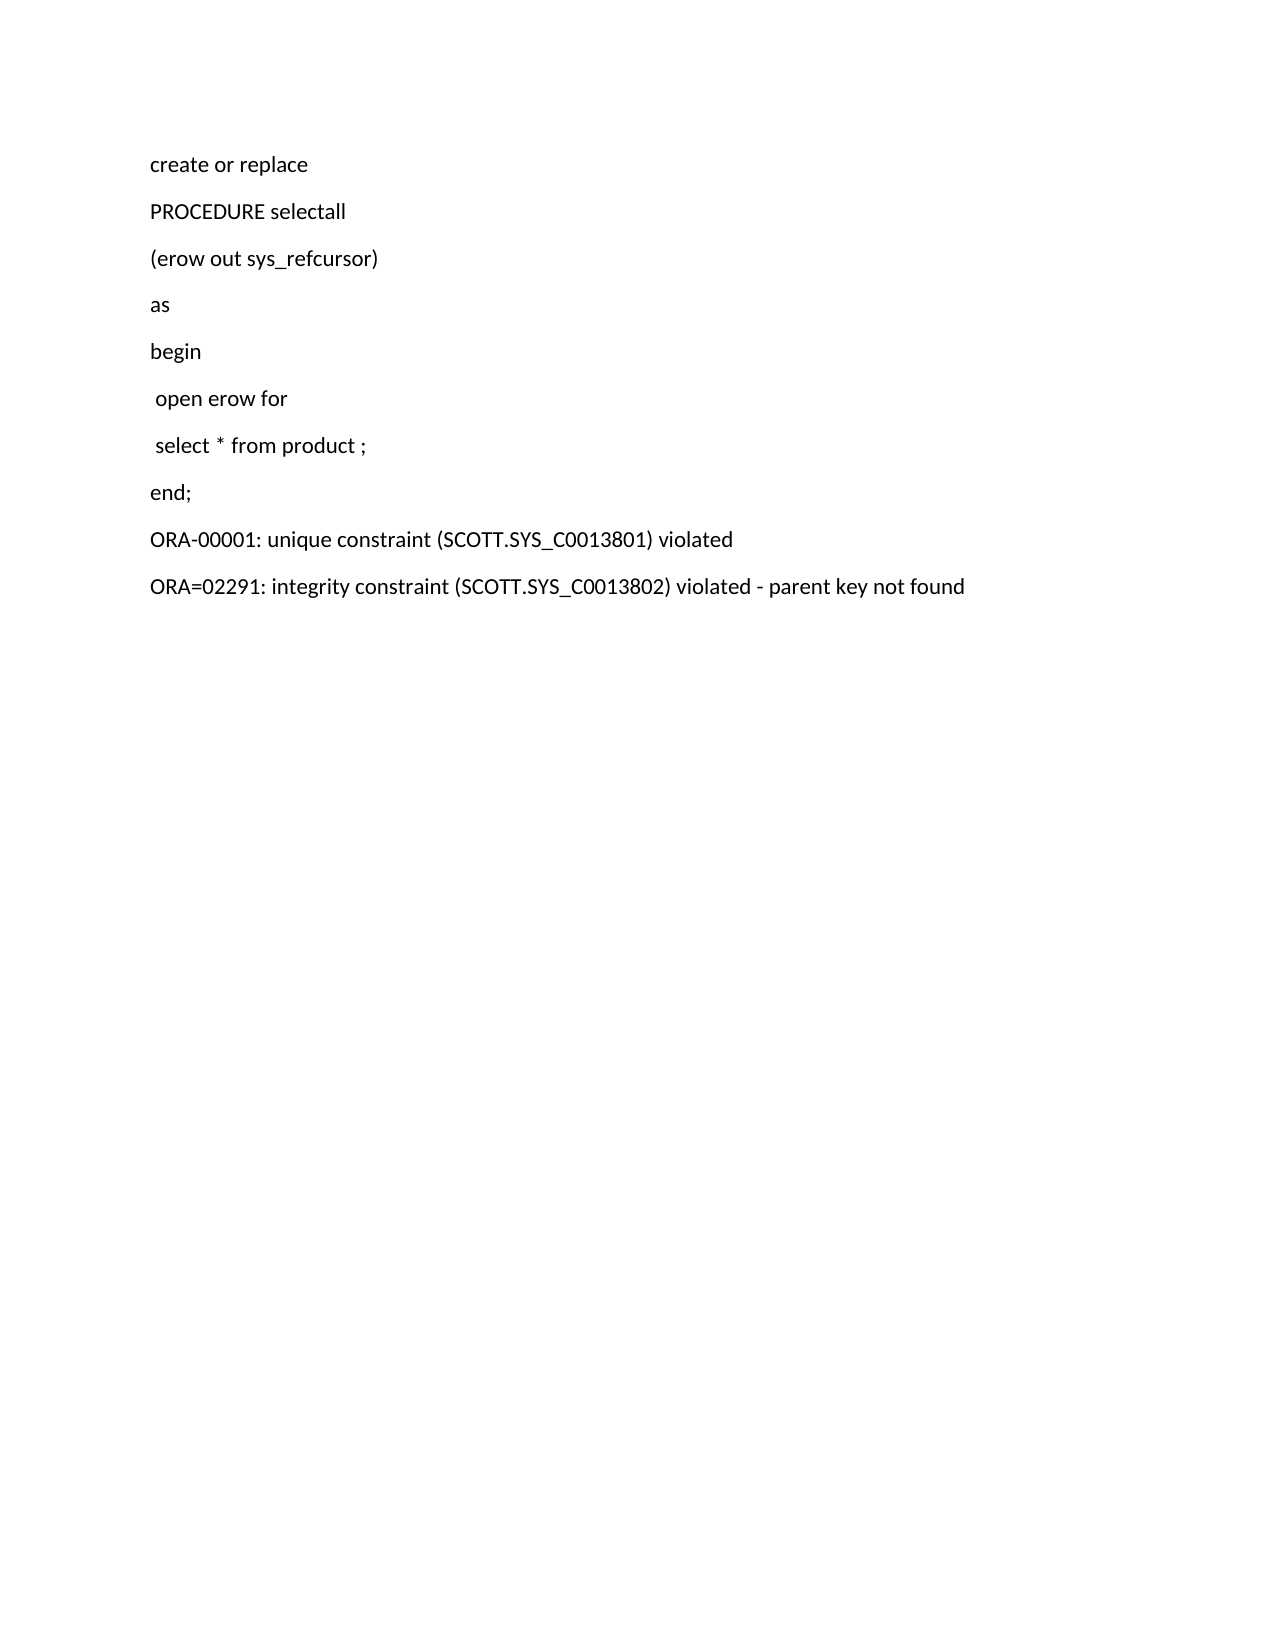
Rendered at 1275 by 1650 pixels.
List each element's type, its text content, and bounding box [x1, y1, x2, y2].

text end; [150, 478, 1125, 506]
text PROCEDURE selectall [150, 197, 1125, 225]
text (erow out sys_refcursor) [150, 244, 1125, 272]
text ORA-00001: unique constraint (SCOTT.SYS_C0013801) violated [150, 525, 1125, 553]
text create or replace [150, 150, 1125, 178]
text open erow for [150, 384, 1125, 412]
text ORA=02291: integrity constraint (SCOTT.SYS_C0013802) violated - parent key not found [150, 572, 1125, 600]
text select * from product ; [150, 431, 1125, 459]
text begin [150, 337, 1125, 366]
text as [150, 291, 1125, 319]
